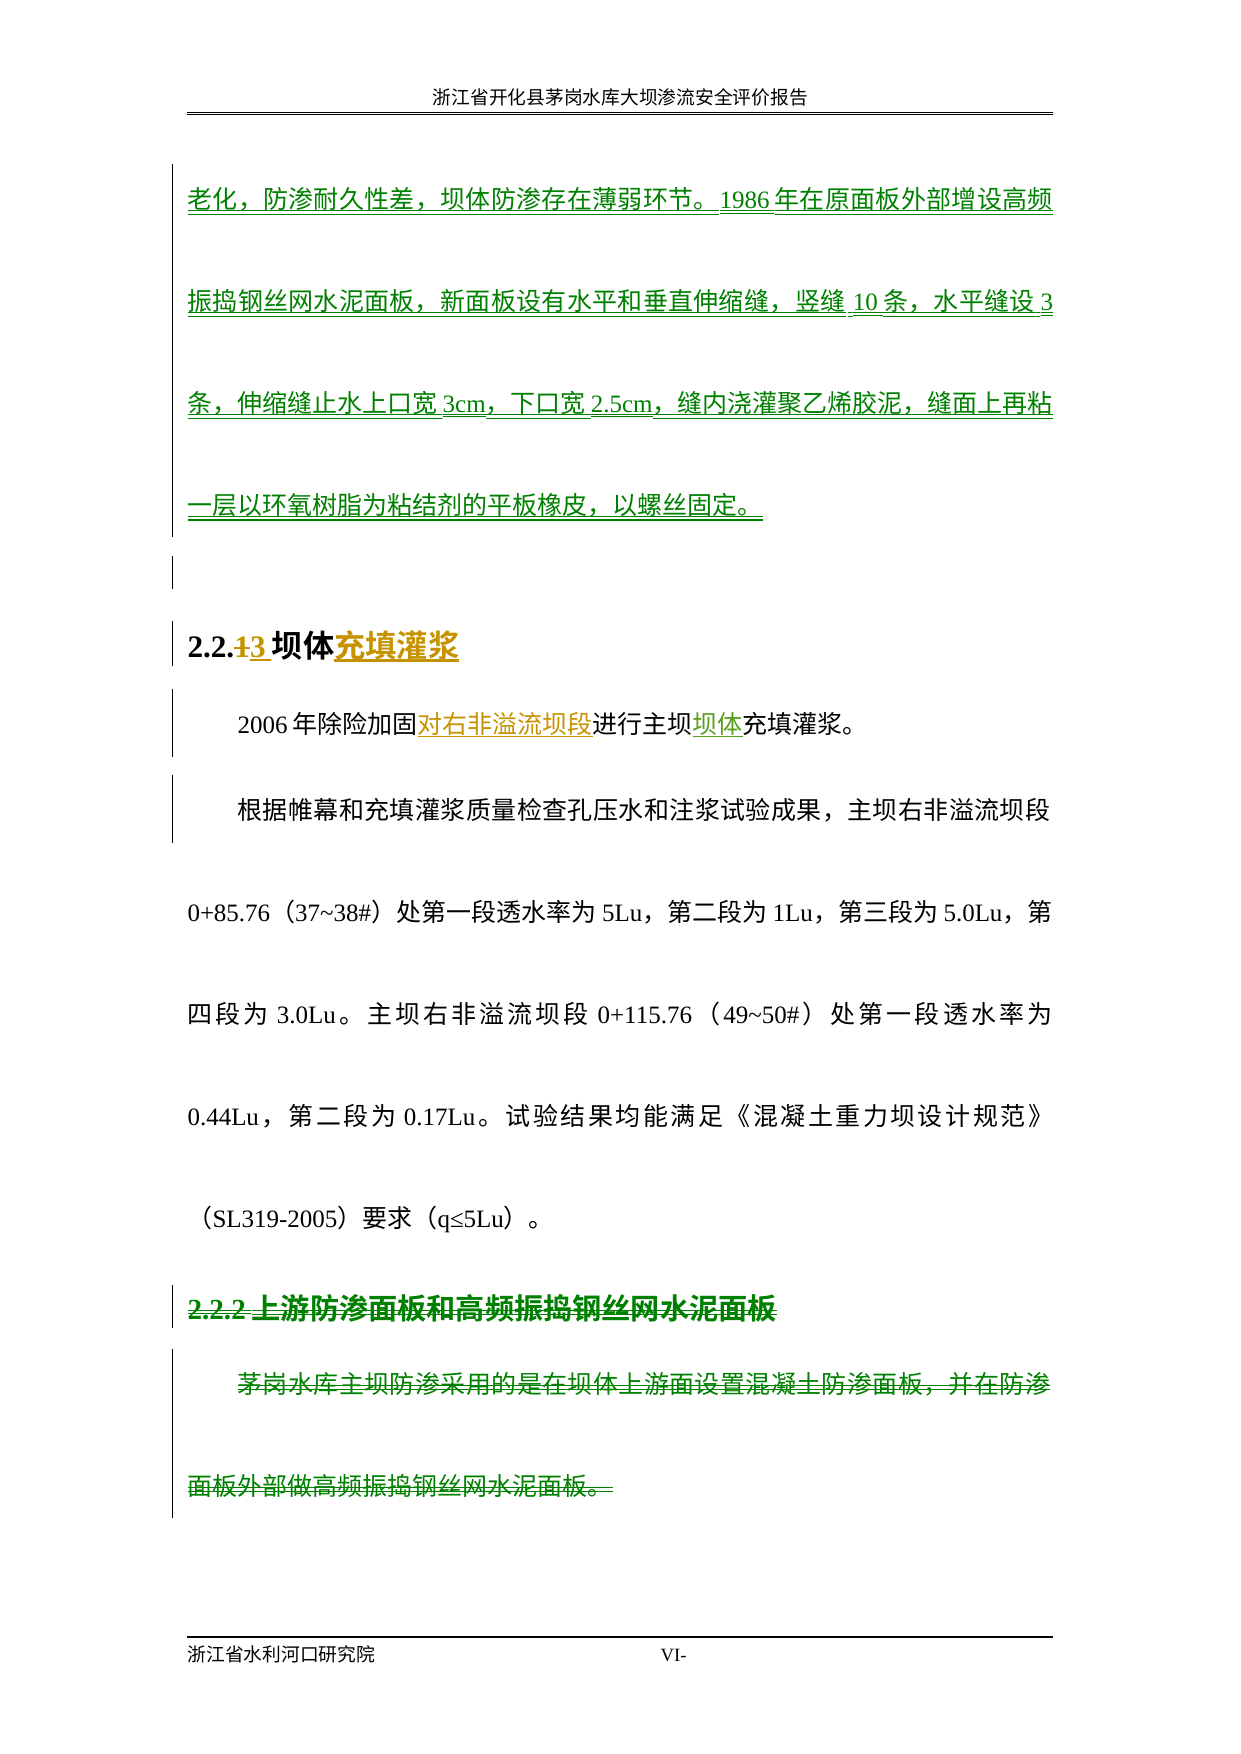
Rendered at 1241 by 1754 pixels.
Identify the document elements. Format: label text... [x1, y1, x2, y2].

text 根据帷幕和充填灌浆质量检查孔压水和注浆试验成果，主坝右非溢流坝段0+85.76（37~38#）处第一段透水率为5Lu，第二段为1Lu，第三段为5.0Lu，第四段为3.0Lu。主坝右非溢流坝段0+115.76（49~50#）处第一段透水率为0.44Lu，第二段为0.17Lu。试验结果均能满足《混凝土重力坝设计规范》（SL319-2005）要求（q≤5Lu）。 [187, 775, 1053, 1250]
subtitle 2.2.坝体 [187, 621, 1053, 666]
text 2006年除险加固进行主坝充填灌浆。 [187, 689, 1053, 757]
